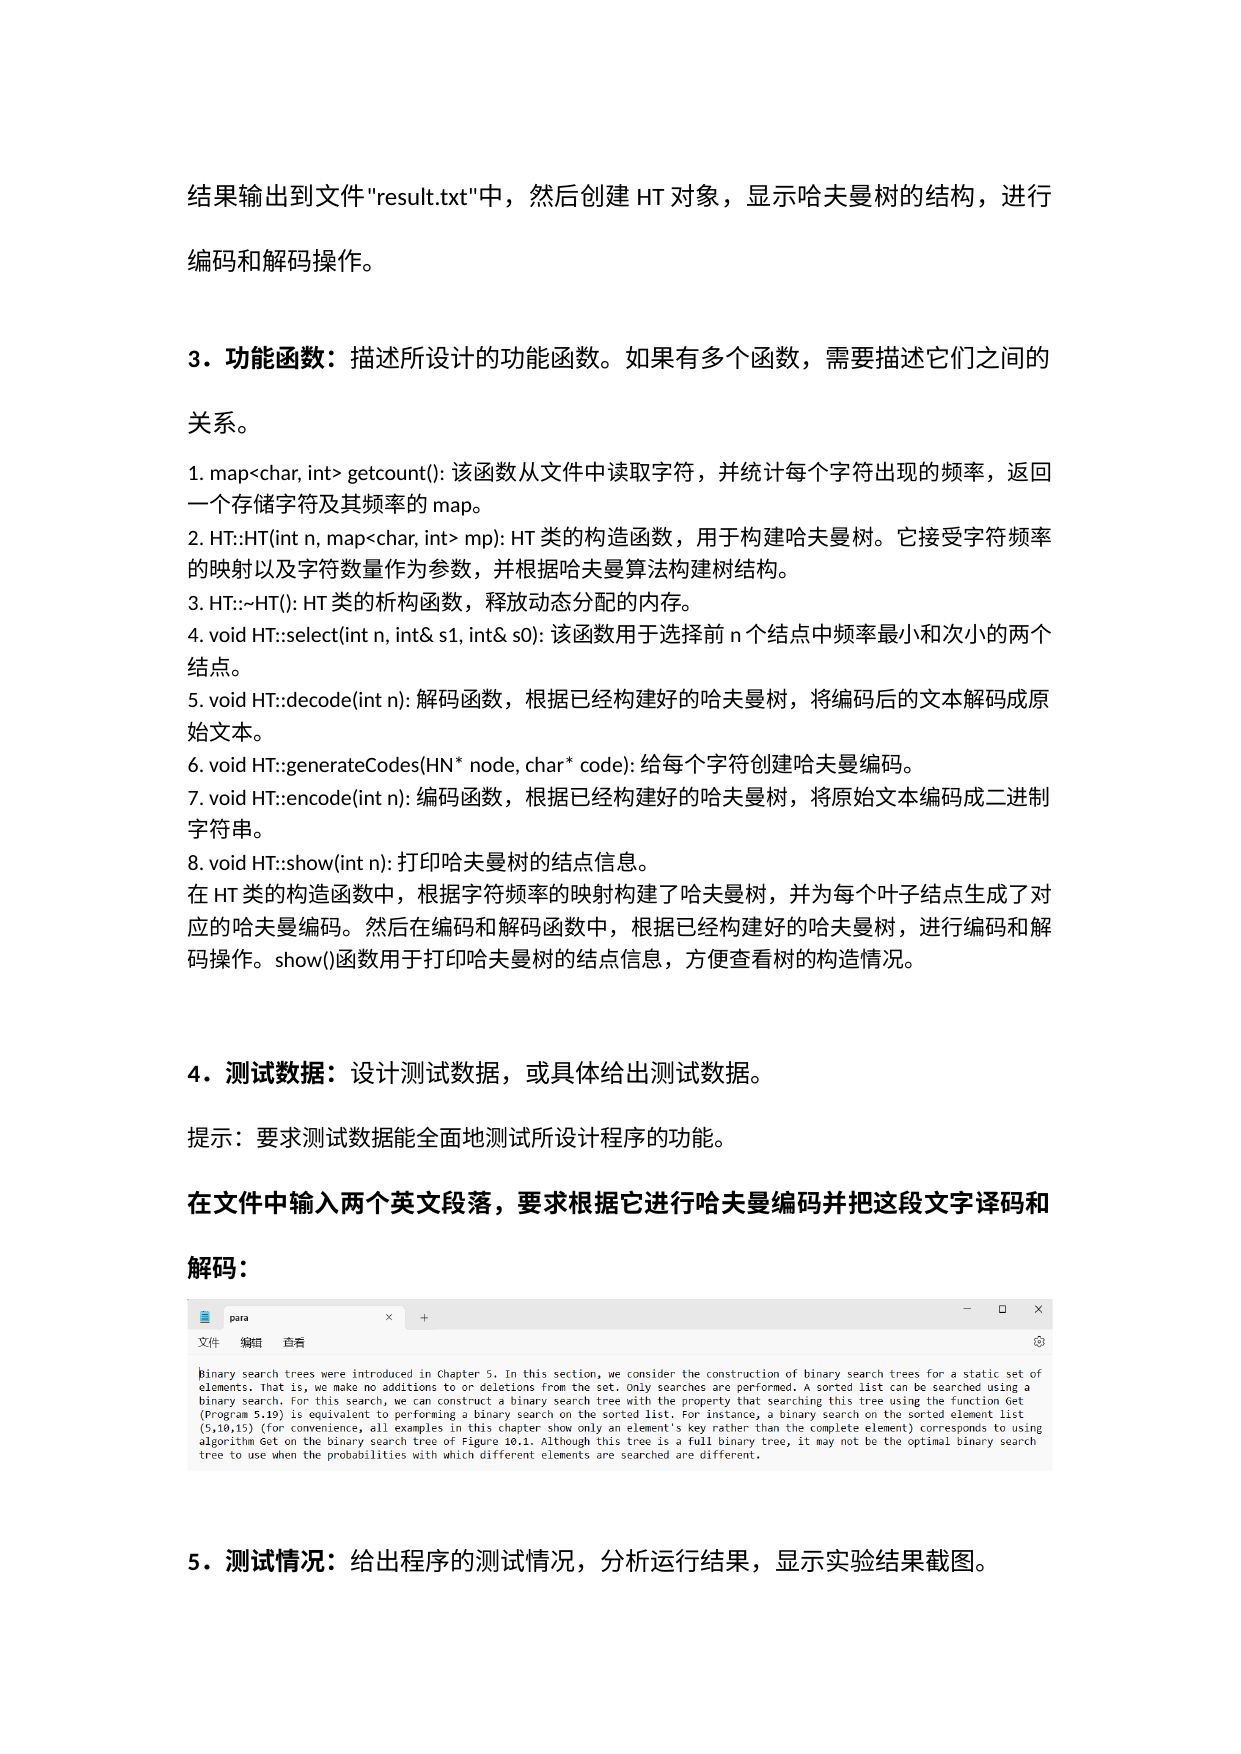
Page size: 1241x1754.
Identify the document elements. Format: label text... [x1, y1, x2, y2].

text 8. void HT::show(int n): 打印哈夫曼树的结点信息。 [187, 844, 1053, 877]
text 5. void HT::decode(int n): 解码函数，根据已经构建好的哈夫曼树，将编码后的文本解码成原始文本。 [187, 682, 1053, 747]
text 3．功能函数：描述所设计的功能函数。如果有多个函数，需要描述它们之间的关系。 [187, 324, 1053, 454]
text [187, 162, 1053, 292]
text 在文件中输入两个英文段落，要求根据它进行哈夫曼编码并把这段文字译码和解码： [187, 1169, 1053, 1299]
text 4．测试数据：设计测试数据，或具体给出测试数据。 [187, 1039, 1053, 1104]
text 1. map<char, int> getcount(): 该函数从文件中读取字符，并统计每个字符出现的频率，返回一个存储字符及其频率的map。 [187, 454, 1053, 519]
picture [187, 1299, 1053, 1471]
text 6. void HT::generateCodes(HN* node, char* code): 给每个字符创建哈夫曼编码。 [187, 747, 1053, 779]
text 4. void HT::select(int n, int& s1, int& s0): 该函数用于选择前n个结点中频率最小和次小的两个结点。 [187, 617, 1053, 682]
text 5．测试情况：给出程序的测试情况，分析运行结果，显示实验结果截图。 [187, 1527, 1053, 1592]
text 3. HT::~HT(): HT类的析构函数，释放动态分配的内存。 [187, 584, 1053, 617]
text 7. void HT::encode(int n): 编码函数，根据已经构建好的哈夫曼树，将原始文本编码成二进制字符串。 [187, 779, 1053, 844]
text 2. HT::HT(int n, map<char, int> mp): HT类的构造函数，用于构建哈夫曼树。它接受字符频率的映射以及字符数量作为参数，并根据哈夫曼算法构建树结构。 [187, 519, 1053, 584]
text 提示：要求测试数据能全面地测试所设计程序的功能。 [187, 1104, 1053, 1169]
text 在HT类的构造函数中，根据字符频率的映射构建了哈夫曼树，并为每个叶子结点生成了对应的哈夫曼编码。然后在编码和解码函数中，根据已经构建好的哈夫曼树，进行编码和解码操作。show()函数用于打印哈夫曼树的结点信息，方便查看树的构造情况。 [187, 877, 1053, 974]
